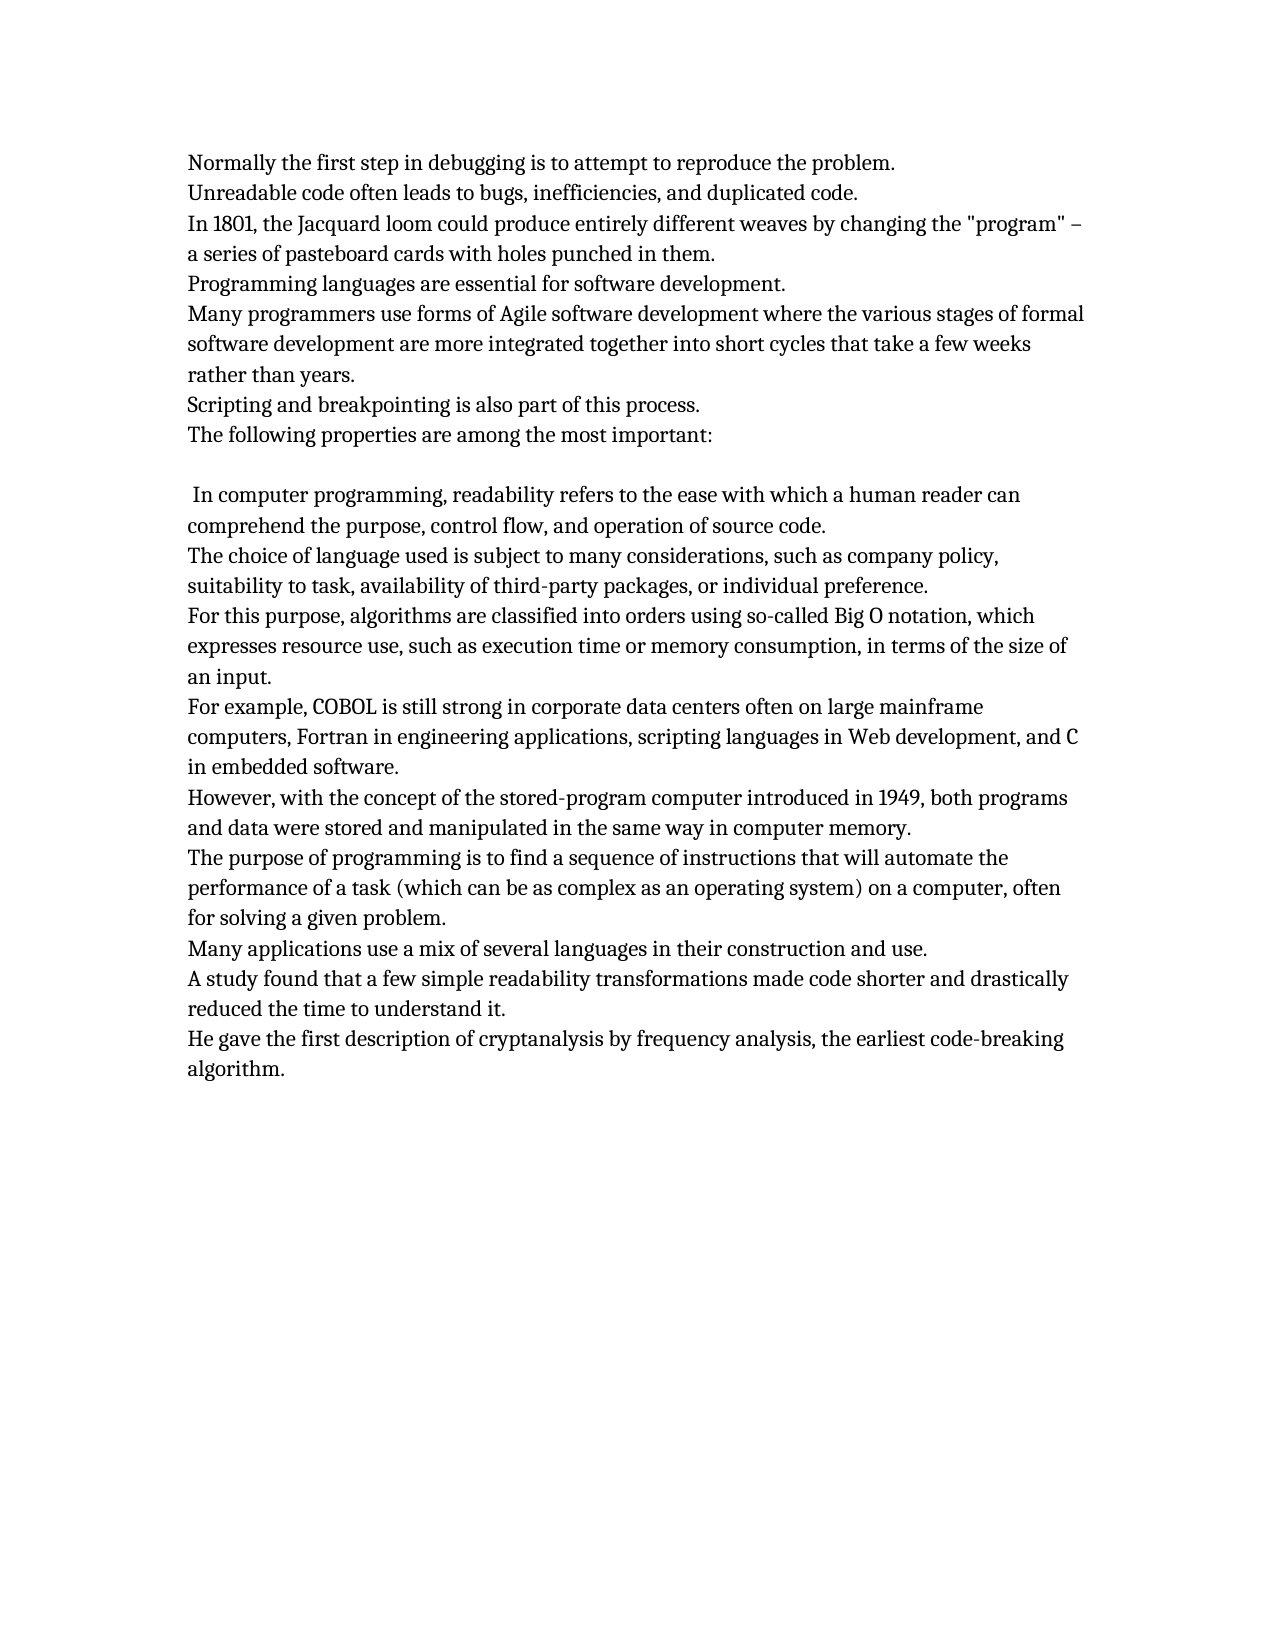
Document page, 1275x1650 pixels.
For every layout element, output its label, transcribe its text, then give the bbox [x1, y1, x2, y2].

text Normally the first step in debugging is to attempt to reproduce the problem. Unreadable code often leads to bugs, inefficiencies, and duplicated code. In 1801, the Jacquard loom could produce entirely different weaves by changing the "program" – a series of pasteboard cards with holes punched in them. Programming languages are essential for software development. Many programmers use forms of Agile software development where the various stages of formal software development are more integrated together into short cycles that take a few weeks rather than years. Scripting and breakpointing is also part of this process. The following properties are among the most important: In computer programming, readability refers to the ease with which a human reader can comprehend the purpose, control flow, and operation of source code. The choice of language used is subject to many considerations, such as company policy, suitability to task, availability of third-party packages, or individual preference. For this purpose, algorithms are classified into orders using so-called Big O notation, which expresses resource use, such as execution time or memory consumption, in terms of the size of an input. For example, COBOL is still strong in corporate data centers often on large mainframe computers, Fortran in engineering applications, scripting languages in Web development, and C in embedded software. However, with the concept of the stored-program computer introduced in 1949, both programs and data were stored and manipulated in the same way in computer memory. The purpose of programming is to find a sequence of instructions that will automate the performance of a task (which can be as complex as an operating system) on a computer, often for solving a given problem. Many applications use a mix of several languages in their construction and use. A study found that a few simple readability transformations made code shorter and drastically reduced the time to understand it. He gave the first description of cryptanalysis by frequency analysis, the earliest code-breaking algorithm. [187, 150, 1087, 1083]
